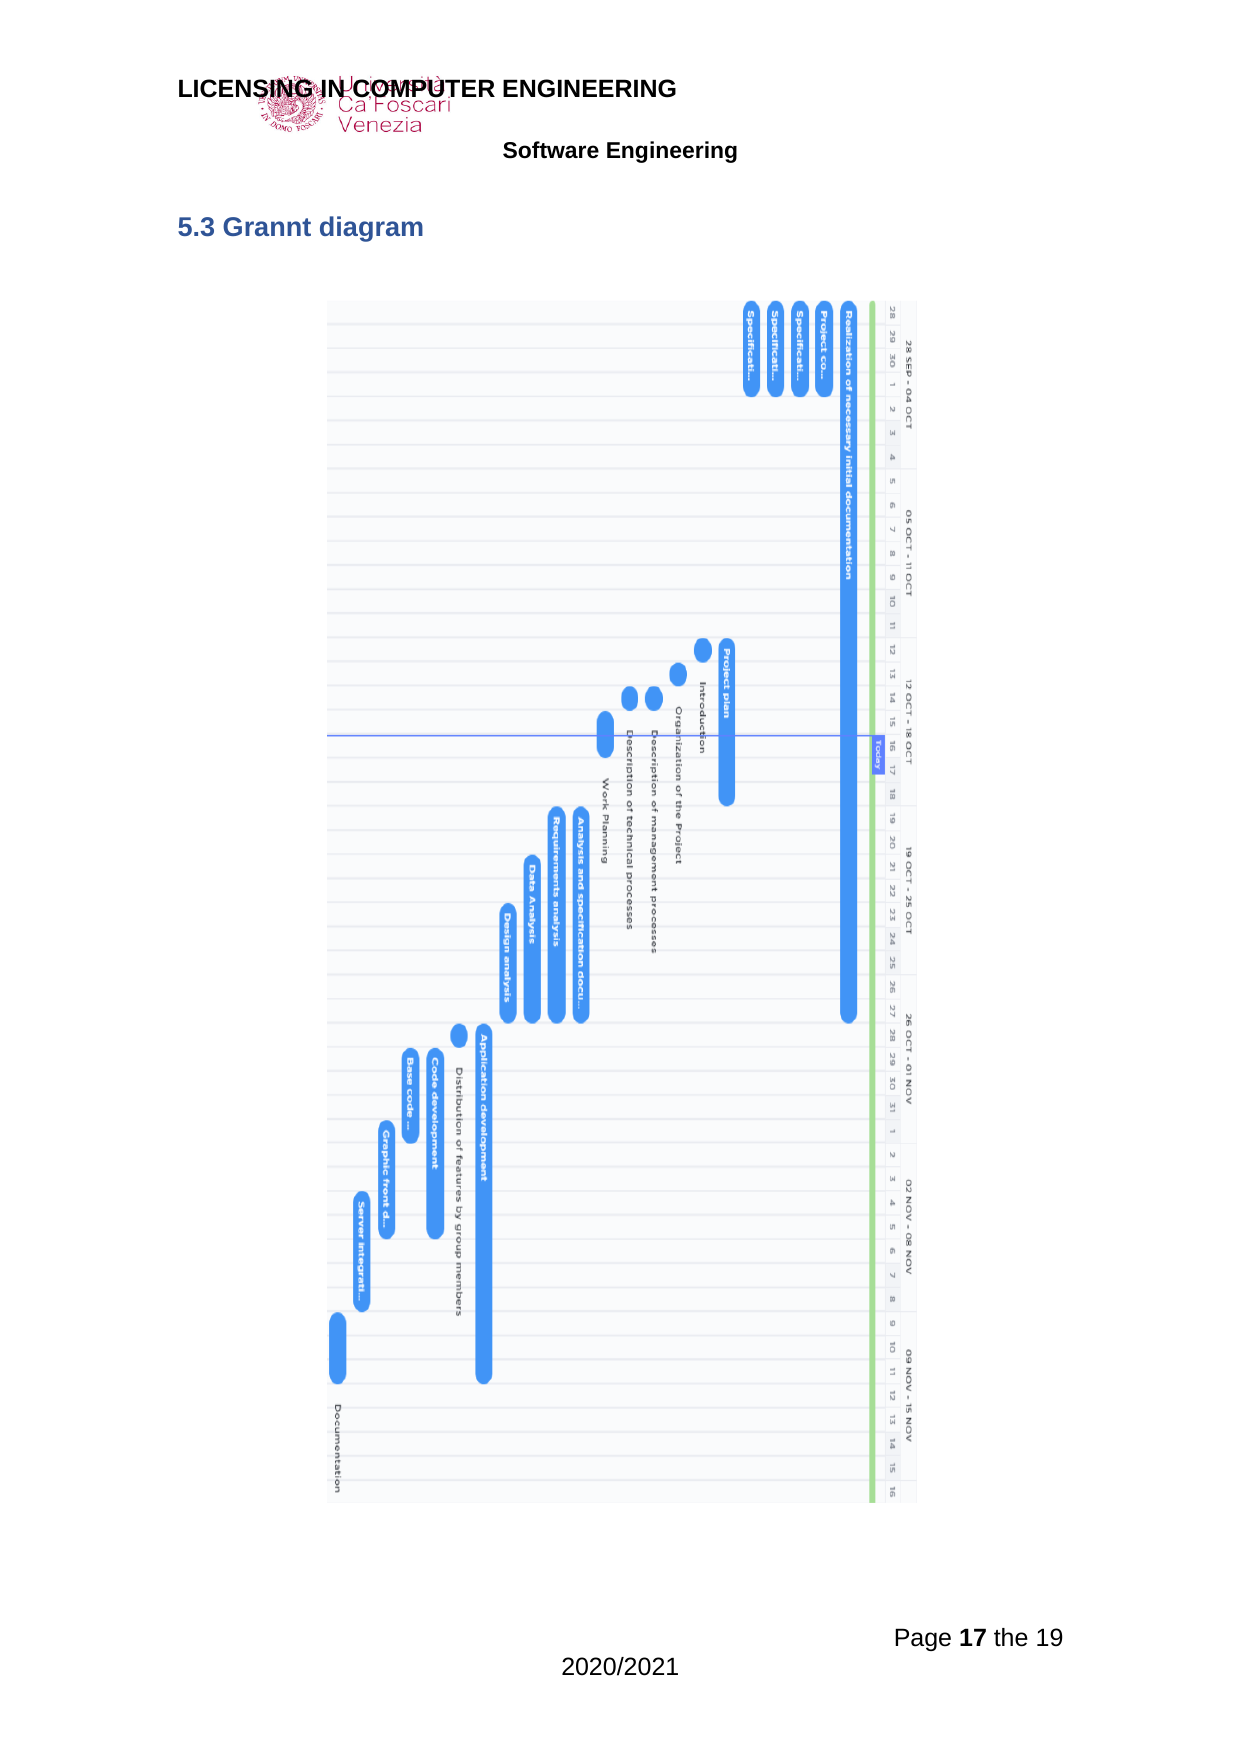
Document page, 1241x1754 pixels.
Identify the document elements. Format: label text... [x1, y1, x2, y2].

subtitle Grannt diagram [177, 211, 1063, 242]
picture [237, 54, 469, 147]
picture [327, 302, 917, 1502]
